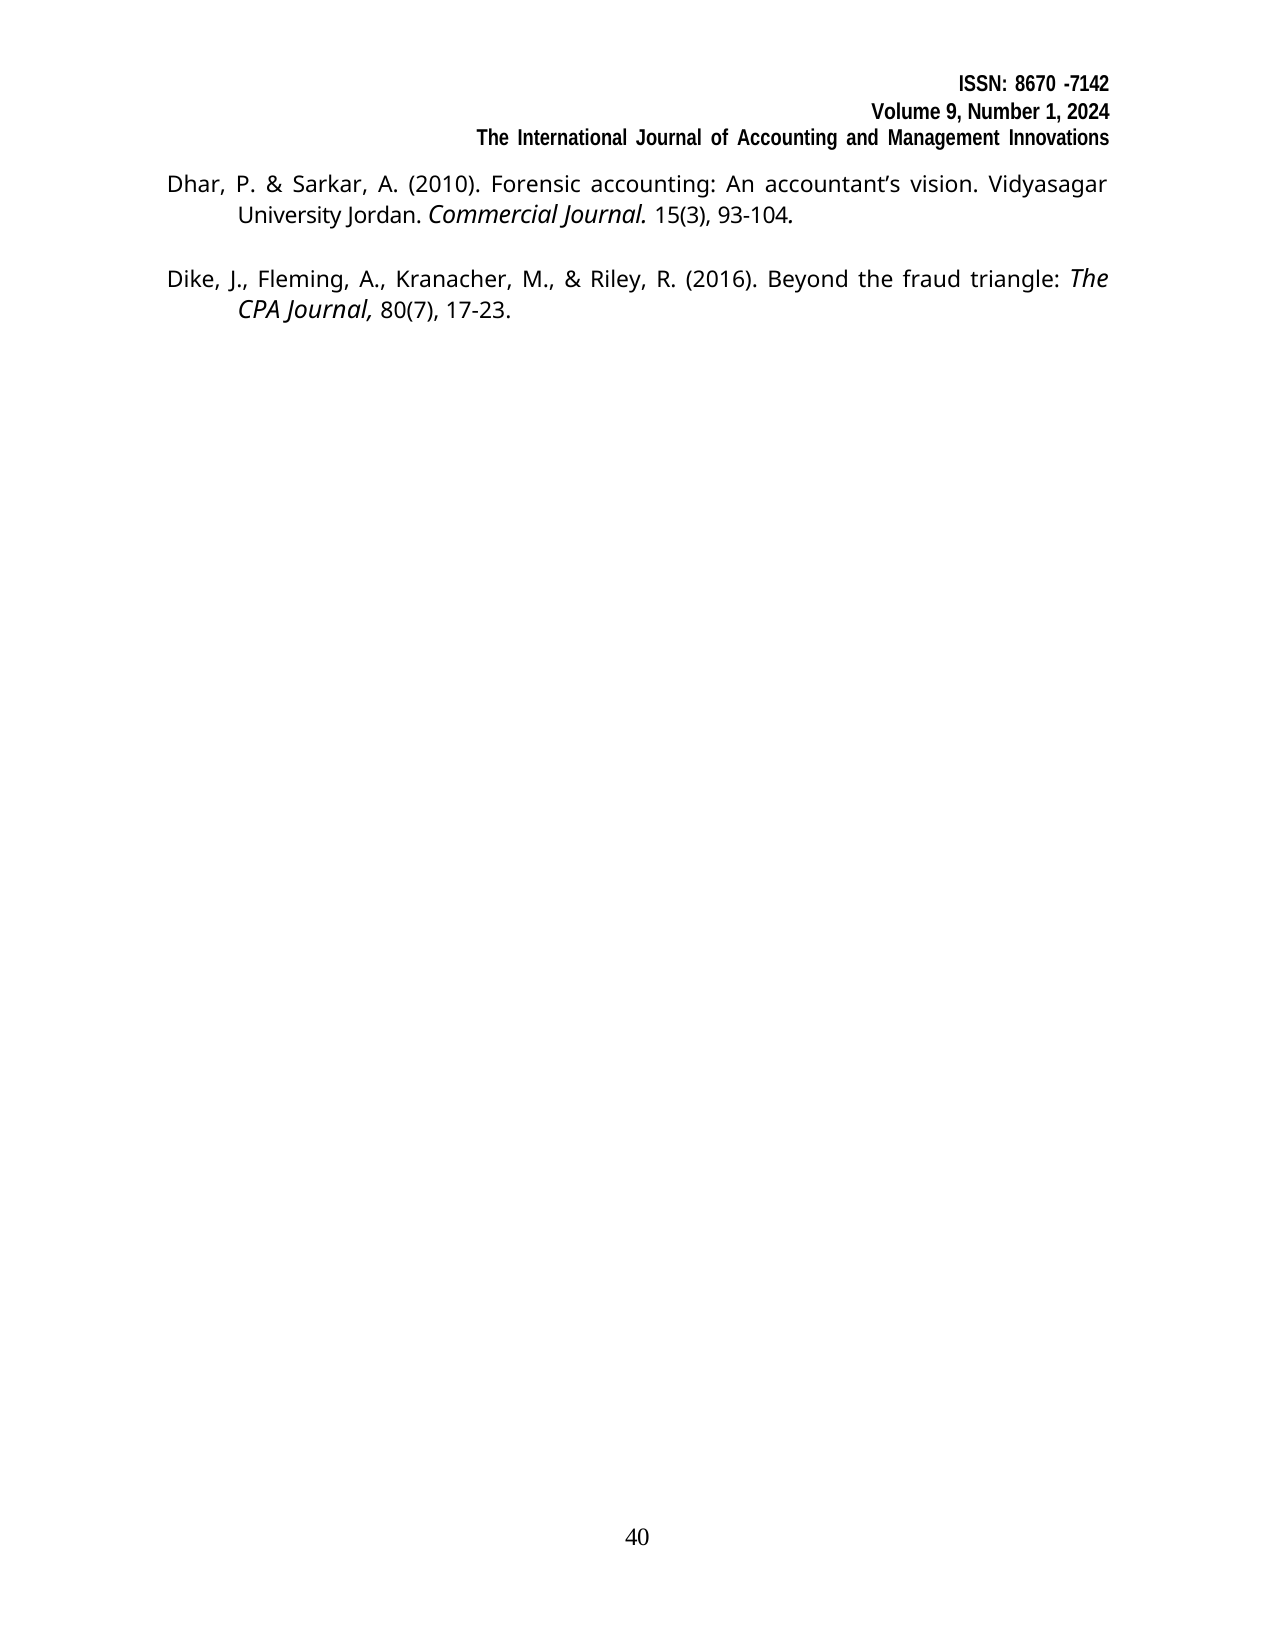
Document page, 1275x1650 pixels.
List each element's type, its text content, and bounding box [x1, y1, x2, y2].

text Dhar, P. & Sarkar, A. (2010). Forensic accounting: An accountant’s vision. Vidyasagar University Jordan. Commercial Journal. 15(3), 93-104. [167, 169, 1108, 231]
text Dike, J., Fleming, A., Kranacher, M., & Riley, R. (2016). Beyond the fraud triangle: The CPA Journal, 80(7), 17-23. [167, 263, 1109, 325]
